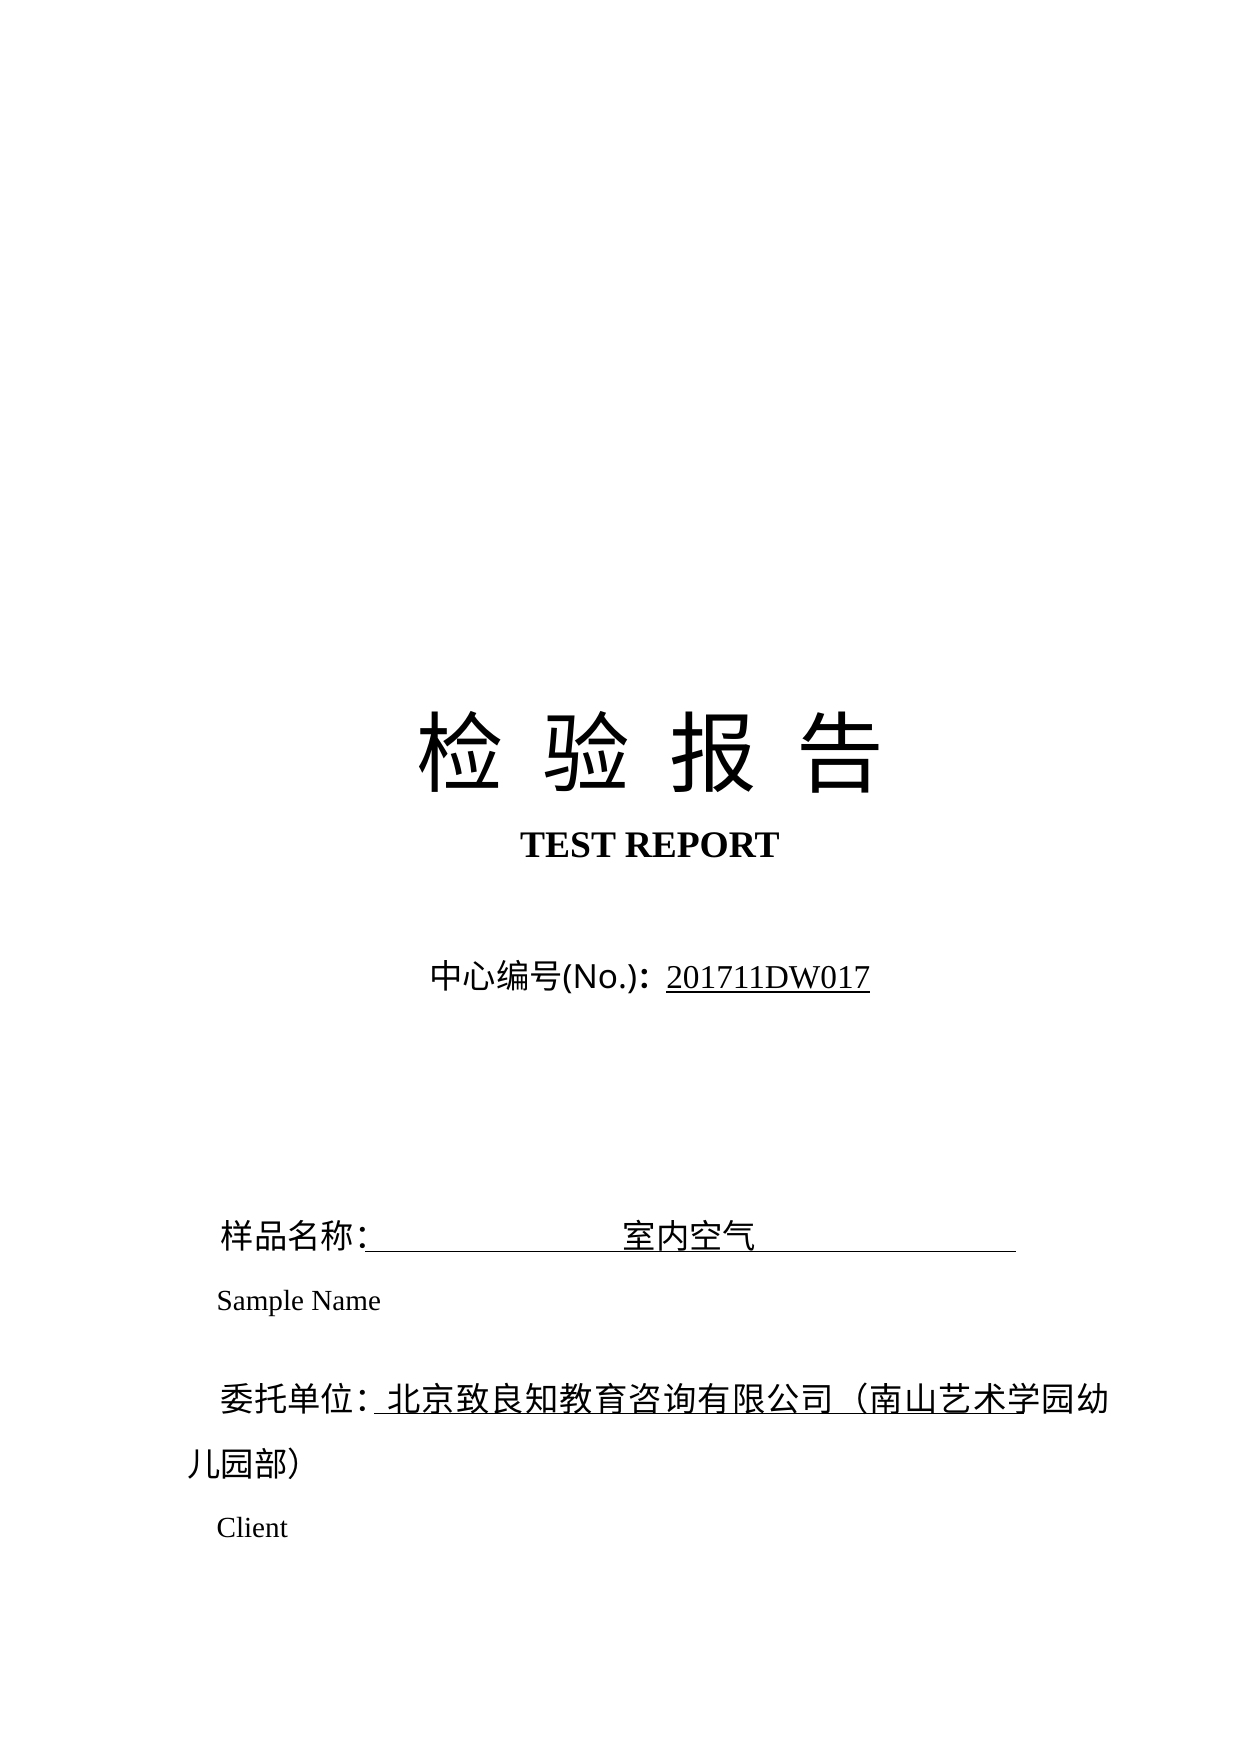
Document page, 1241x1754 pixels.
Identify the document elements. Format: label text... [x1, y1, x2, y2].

text 委托单位： 北京致良知教育咨询有限公司（南山艺术学园幼儿园部） [187, 1364, 1112, 1494]
text 检 验 报 告 [187, 682, 1112, 812]
text 中心编号(No.)：201711DW017 [187, 942, 1112, 1007]
text Client [187, 1494, 1112, 1559]
text 样品名称： 室内空气 [187, 1202, 1112, 1267]
text Sample Name [187, 1267, 1112, 1332]
text TEST REPORT [187, 812, 1112, 877]
